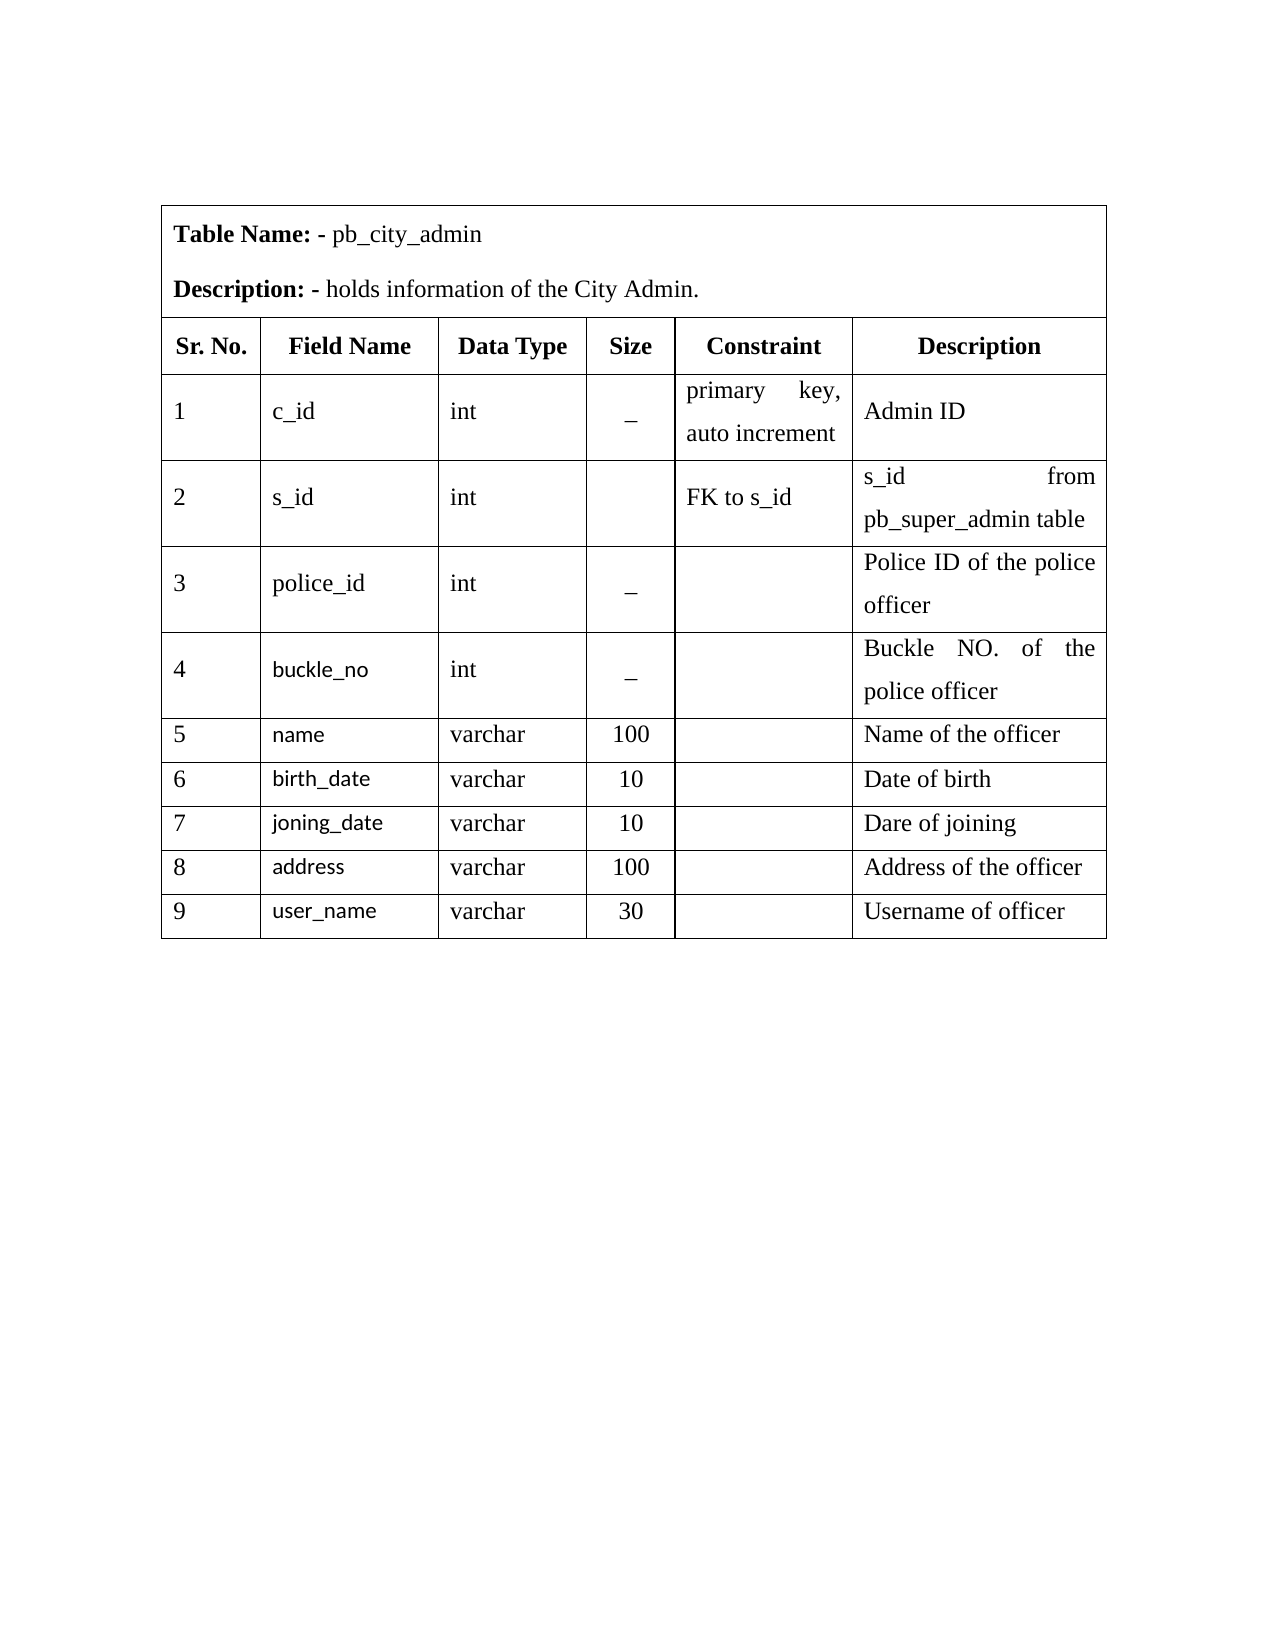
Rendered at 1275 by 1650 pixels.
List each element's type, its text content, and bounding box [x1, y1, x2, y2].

table_cell police_id [261, 547, 438, 632]
table_cell 100 [587, 851, 674, 894]
table_cell [676, 633, 852, 718]
table_cell primary key, auto increment [676, 375, 852, 460]
table_cell [676, 763, 852, 806]
table_cell _ [587, 547, 674, 632]
table_cell 6 [162, 763, 260, 806]
table_cell Dare of joining [853, 807, 1106, 850]
table_cell 3 [162, 547, 260, 632]
table_cell int [439, 461, 586, 546]
table_cell Buckle NO. of the police officer [853, 633, 1106, 718]
table_cell 9 [162, 895, 260, 938]
table_cell Admin ID [853, 375, 1106, 460]
table_cell c_id [261, 375, 438, 460]
table_cell [676, 719, 852, 762]
table_cell Address of the officer [853, 851, 1106, 894]
table_cell int [439, 547, 586, 632]
table_cell Constraint [676, 318, 852, 374]
table_header Table Name: - pb_city_admin Description: - holds information of the City Admin. [162, 206, 1106, 317]
table_cell Size [587, 318, 674, 374]
table_cell int [439, 633, 586, 718]
table_cell 4 [162, 633, 260, 718]
table_cell Police ID of the police officer [853, 547, 1106, 632]
table_cell varchar [439, 719, 586, 762]
table_cell Date of birth [853, 763, 1106, 806]
table_cell joning_date [261, 807, 438, 850]
table_cell user_name [261, 895, 438, 938]
table_cell s_id from pb_super_admin table [853, 461, 1106, 546]
table_cell birth_date [261, 763, 438, 806]
table_cell _ [587, 375, 674, 460]
table_cell varchar [439, 763, 586, 806]
table_cell varchar [439, 851, 586, 894]
table_cell _ [587, 633, 674, 718]
table_cell 10 [587, 763, 674, 806]
table_cell 5 [162, 719, 260, 762]
table_cell [676, 807, 852, 850]
table_cell [587, 461, 674, 546]
table_cell Name of the officer [853, 719, 1106, 762]
table_cell [676, 895, 852, 938]
table_cell Description [853, 318, 1106, 374]
table_cell [676, 851, 852, 894]
table_cell buckle_no [261, 633, 438, 718]
table_cell Field Name [261, 318, 438, 374]
table_cell 2 [162, 461, 260, 546]
table_cell int [439, 375, 586, 460]
table_cell s_id [261, 461, 438, 546]
table_cell varchar [439, 895, 586, 938]
table_cell 30 [587, 895, 674, 938]
table_cell Username of officer [853, 895, 1106, 938]
table_cell Data Type [439, 318, 586, 374]
table_cell 7 [162, 807, 260, 850]
table_cell FK to s_id [676, 461, 852, 546]
table_cell 10 [587, 807, 674, 850]
table_cell address [261, 851, 438, 894]
table_cell 100 [587, 719, 674, 762]
table_cell varchar [439, 807, 586, 850]
table_cell Sr. No. [162, 318, 260, 374]
table_cell 1 [162, 375, 260, 460]
table_cell 8 [162, 851, 260, 894]
table_cell [676, 547, 852, 632]
table_cell name [261, 719, 438, 762]
